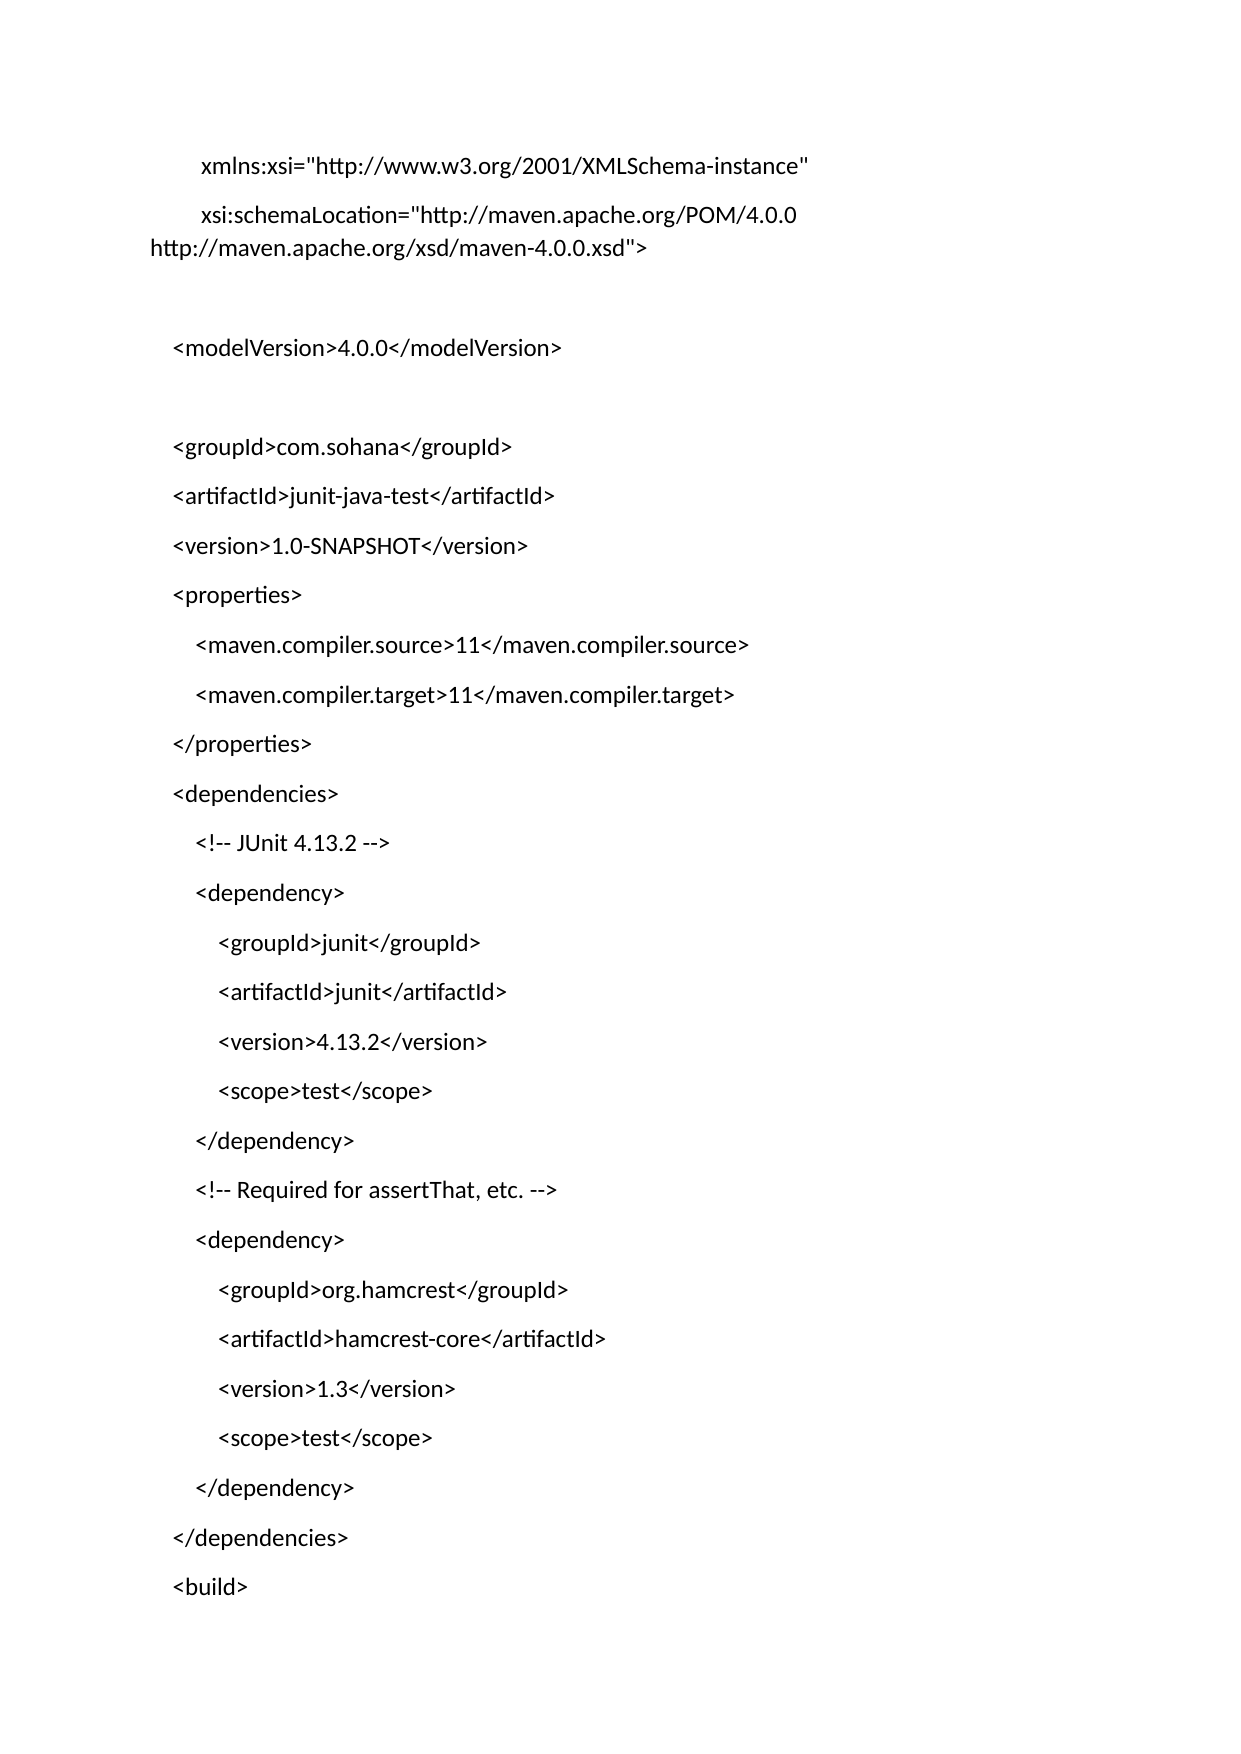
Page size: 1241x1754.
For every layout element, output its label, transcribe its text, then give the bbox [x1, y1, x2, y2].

text <groupId>junit</groupId> [150, 927, 1090, 957]
text <!-- Required for assertThat, etc. --> [150, 1174, 1090, 1205]
text <groupId>com.sohana</groupId> [150, 431, 1090, 461]
text <version>4.13.2</version> [150, 1026, 1090, 1056]
text <artifactId>junit</artifactId> [150, 976, 1090, 1007]
text <version>1.3</version> [150, 1373, 1090, 1403]
text <dependency> [150, 1224, 1090, 1255]
text <artifactId>hamcrest-core</artifactId> [150, 1323, 1090, 1354]
text <dependencies> [150, 778, 1090, 808]
text <artifactId>junit-java-test</artifactId> [150, 480, 1090, 511]
text <build> [150, 1571, 1090, 1602]
text <maven.compiler.target>11</maven.compiler.target> [150, 679, 1090, 709]
text </dependency> [150, 1472, 1090, 1503]
text xmlns:xsi="http://www.w3.org/2001/XMLSchema-instance" [150, 150, 1090, 181]
text <maven.compiler.source>11</maven.compiler.source> [150, 629, 1090, 660]
text <properties> [150, 579, 1090, 610]
text </dependency> [150, 1125, 1090, 1156]
text <groupId>org.hamcrest</groupId> [150, 1274, 1090, 1304]
text </properties> [150, 728, 1090, 759]
text <version>1.0-SNAPSHOT</version> [150, 530, 1090, 561]
text <scope>test</scope> [150, 1075, 1090, 1106]
text <modelVersion>4.0.0</modelVersion> [150, 332, 1090, 362]
text xsi:schemaLocation="http://maven.apache.org/POM/4.0.0 http://maven.apache.org/xsd/maven-4.0.0.xsd"> [150, 199, 1090, 263]
text <dependency> [150, 877, 1090, 908]
text <!-- JUnit 4.13.2 --> [150, 827, 1090, 858]
text <scope>test</scope> [150, 1422, 1090, 1453]
text </dependencies> [150, 1522, 1090, 1552]
